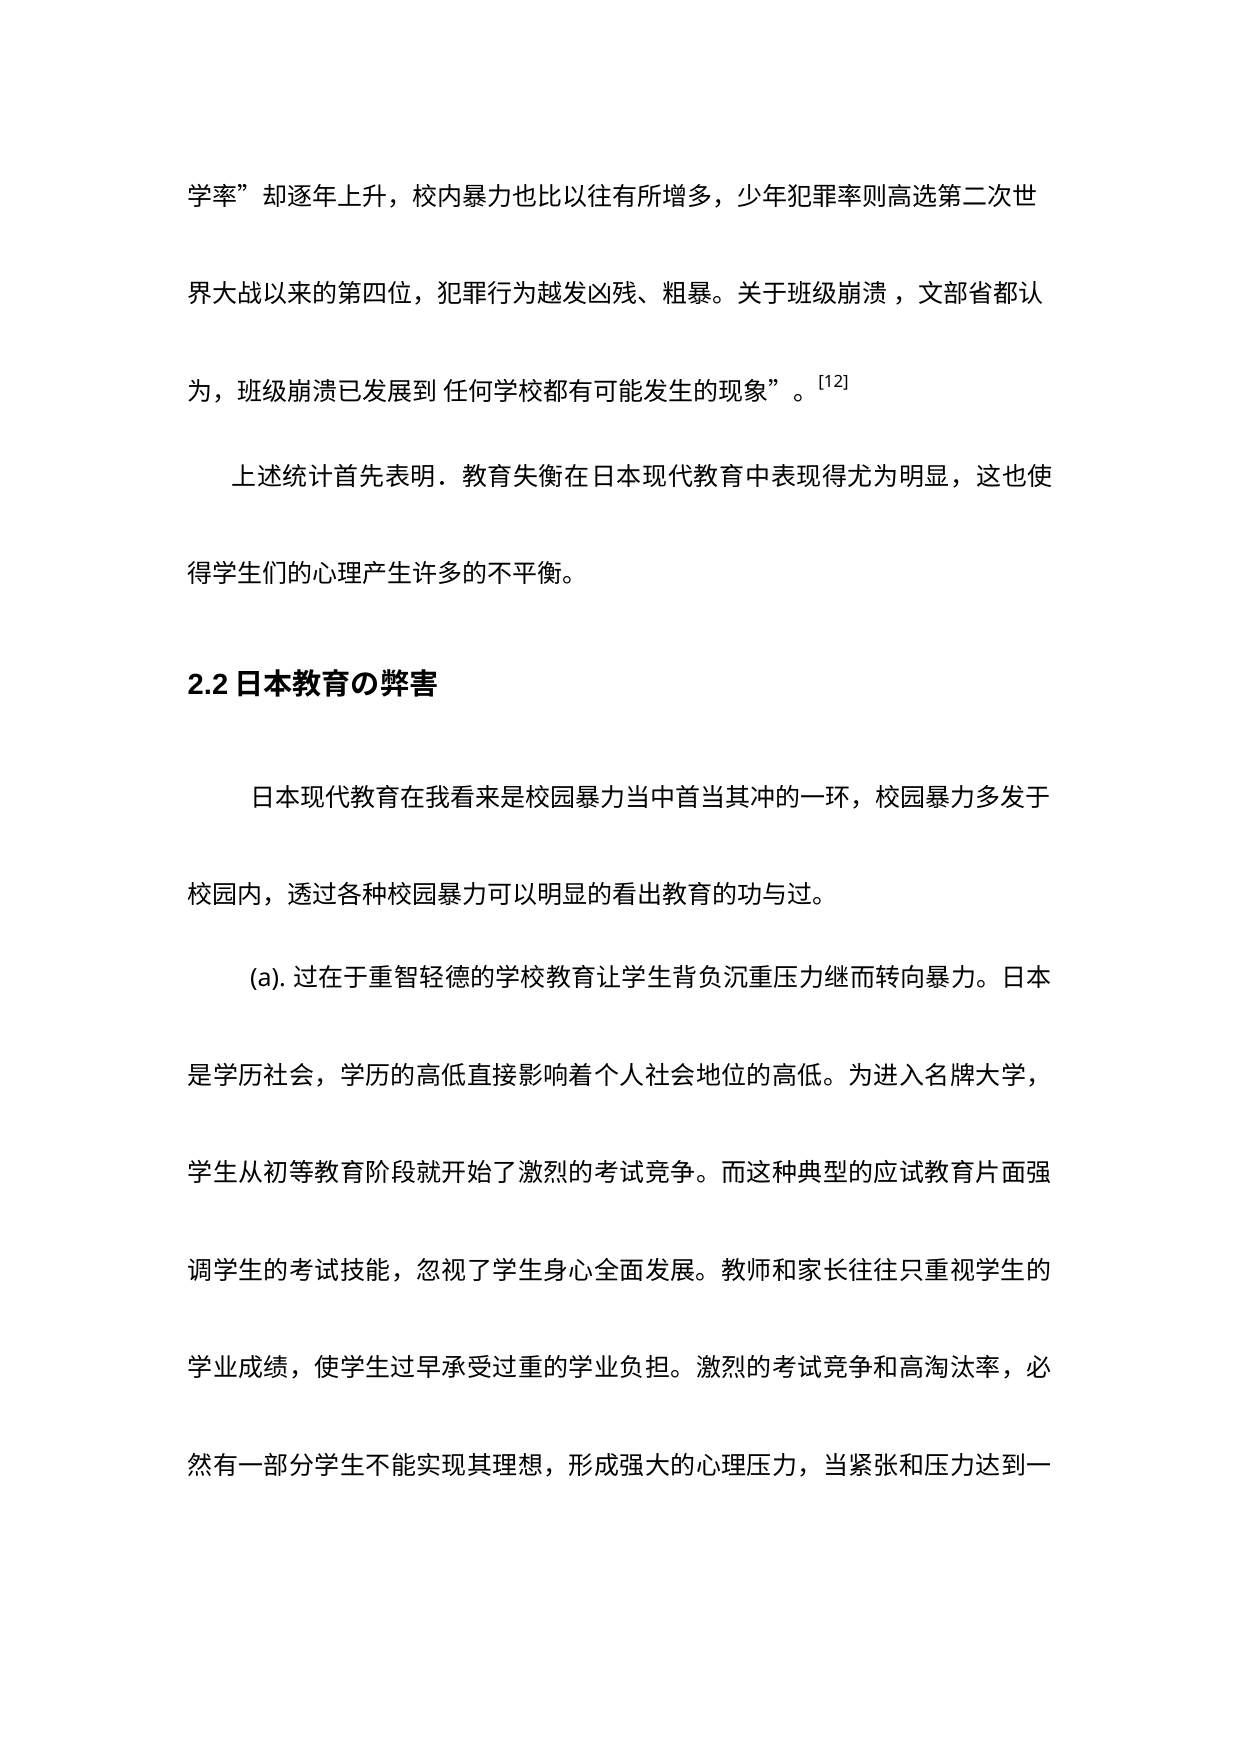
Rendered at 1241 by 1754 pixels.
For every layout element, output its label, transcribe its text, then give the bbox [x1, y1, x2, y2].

text 日本现代教育在我看来是校园暴力当中首当其冲的一环，校园暴力多发于校园内，透过各种校园暴力可以明显的看出教育的功与过。 [187, 763, 1053, 925]
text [187, 162, 1053, 422]
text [187, 943, 1053, 1496]
subtitle 2.2日本教育の弊害 [187, 649, 1053, 714]
text 上述统计首先表明．教育失衡在日本现代教育中表现得尤为明显，这也使得学生们的心理产生许多的不平衡。 [187, 442, 1053, 604]
